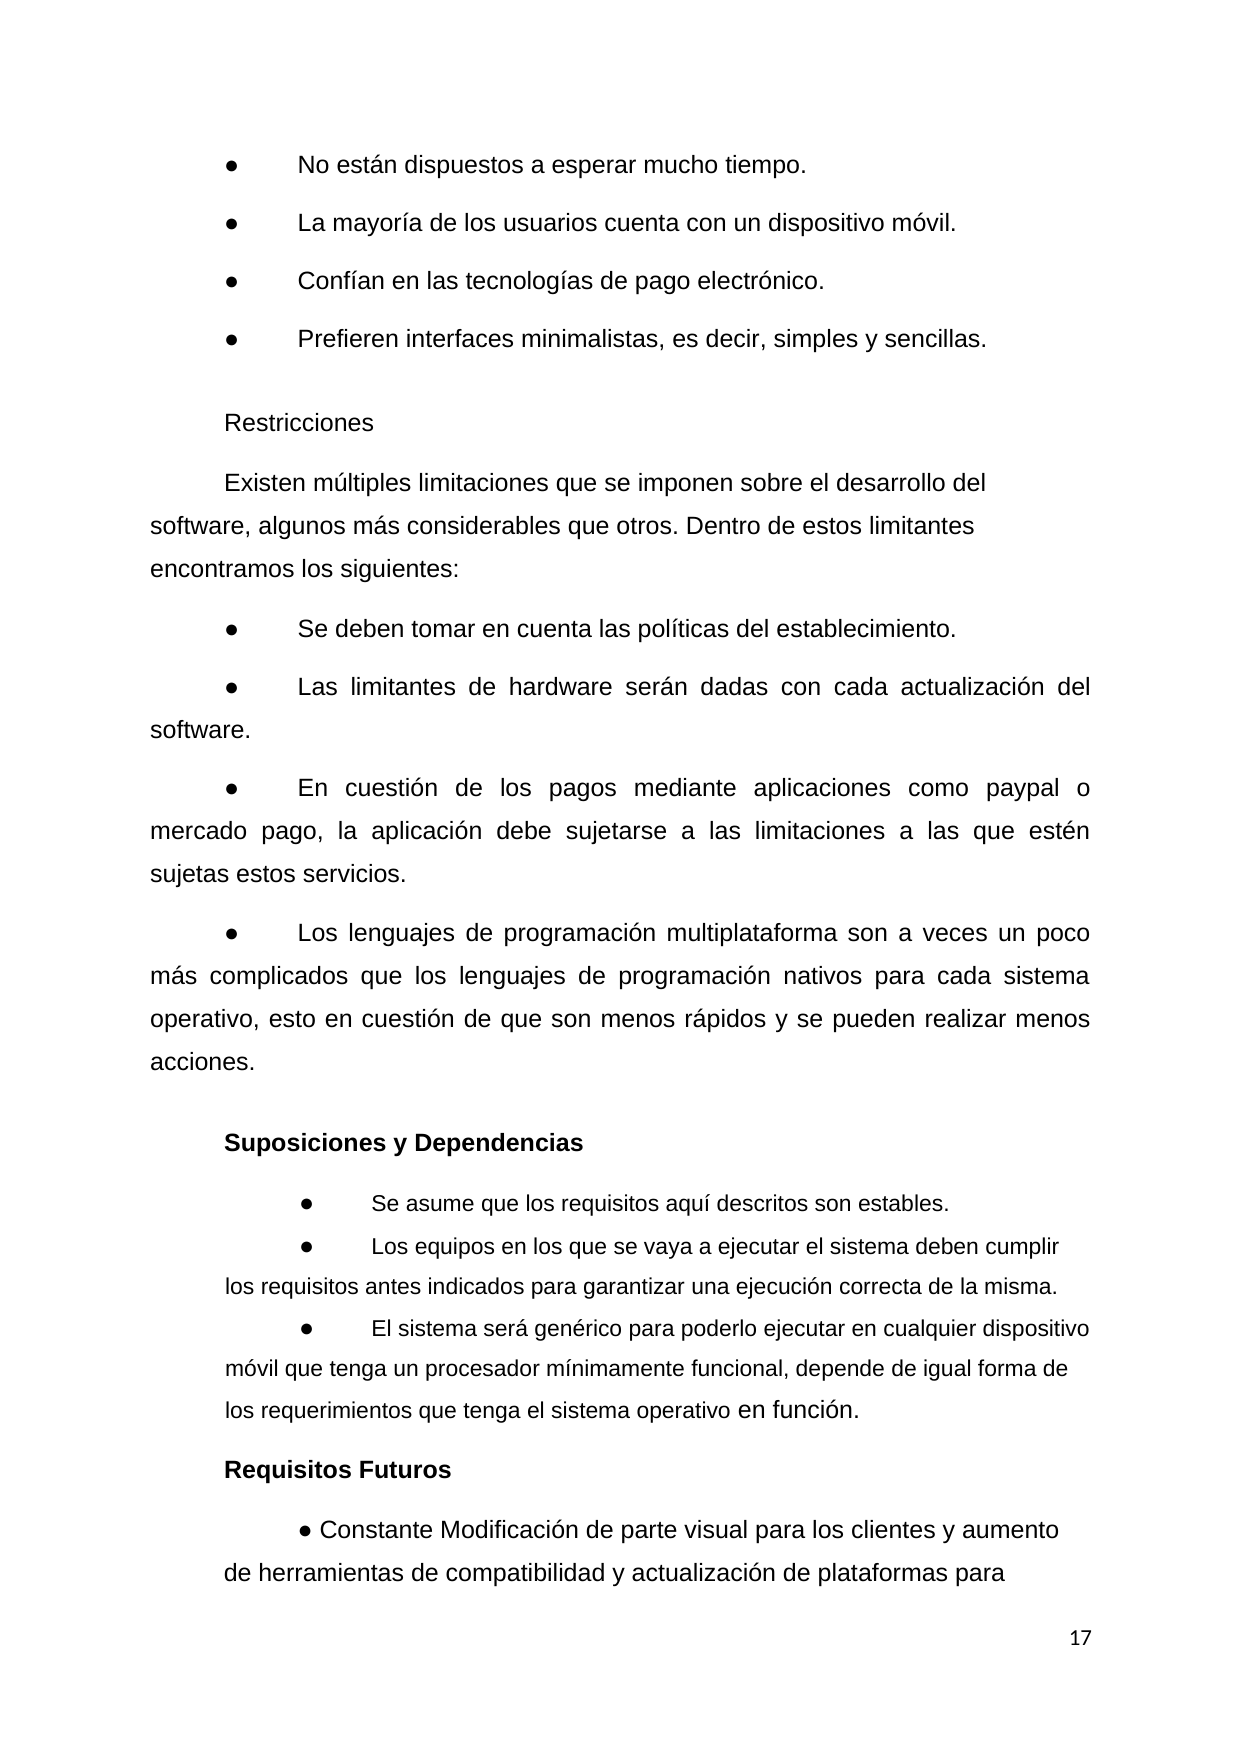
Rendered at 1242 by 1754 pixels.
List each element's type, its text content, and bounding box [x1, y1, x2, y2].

list El sistema será genérico para poderlo ejecutar en cualquier dispositivo móvil que tenga un procesador mínimamente funcional, depende de igual forma de los requerimientos que tenga el sistema operativo en función. [225, 1313, 1092, 1424]
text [223, 1515, 1092, 1587]
text Existen múltiples limitaciones que se imponen sobre el desarrollo del software, algunos más considerables que otros. Dentro de estos limitantes encontramos los siguientes: [150, 468, 1092, 583]
list Prefieren interfaces minimalistas, es decir, simples y sencillas. [150, 324, 1092, 353]
list La mayoría de los usuarios cuenta con un dispositivo móvil. [150, 208, 1092, 237]
text Requisitos Futuros [150, 1455, 1092, 1484]
list Los lenguajes de programación multiplataforma son a veces un poco más complicados que los lenguajes de programación nativos para cada sistema operativo, esto en cuestión de que son menos rápidos y se pueden realizar menos acciones. [150, 917, 1092, 1076]
text Suposiciones y Dependencias [150, 1128, 1092, 1157]
list En cuestión de los pagos mediante aplicaciones como paypal o mercado pago, la aplicación debe sujetarse a las limitaciones a las que estén sujetas estos servicios. [150, 773, 1092, 888]
list Se asume que los requisitos aquí descritos son estables. [225, 1188, 1092, 1217]
list Las limitantes de hardware serán dadas con cada actualización del software. [150, 672, 1092, 744]
list Confían en las tecnologías de pago electrónico. [150, 266, 1092, 295]
list Los equipos en los que se vaya a ejecutar el sistema deben cumplir los requisitos antes indicados para garantizar una ejecución correcta de la misma. [225, 1231, 1092, 1299]
text Restricciones [150, 408, 1092, 437]
list Se deben tomar en cuenta las políticas del establecimiento. [150, 614, 1092, 642]
list No están dispuestos a esperar mucho tiempo. [150, 150, 1092, 179]
